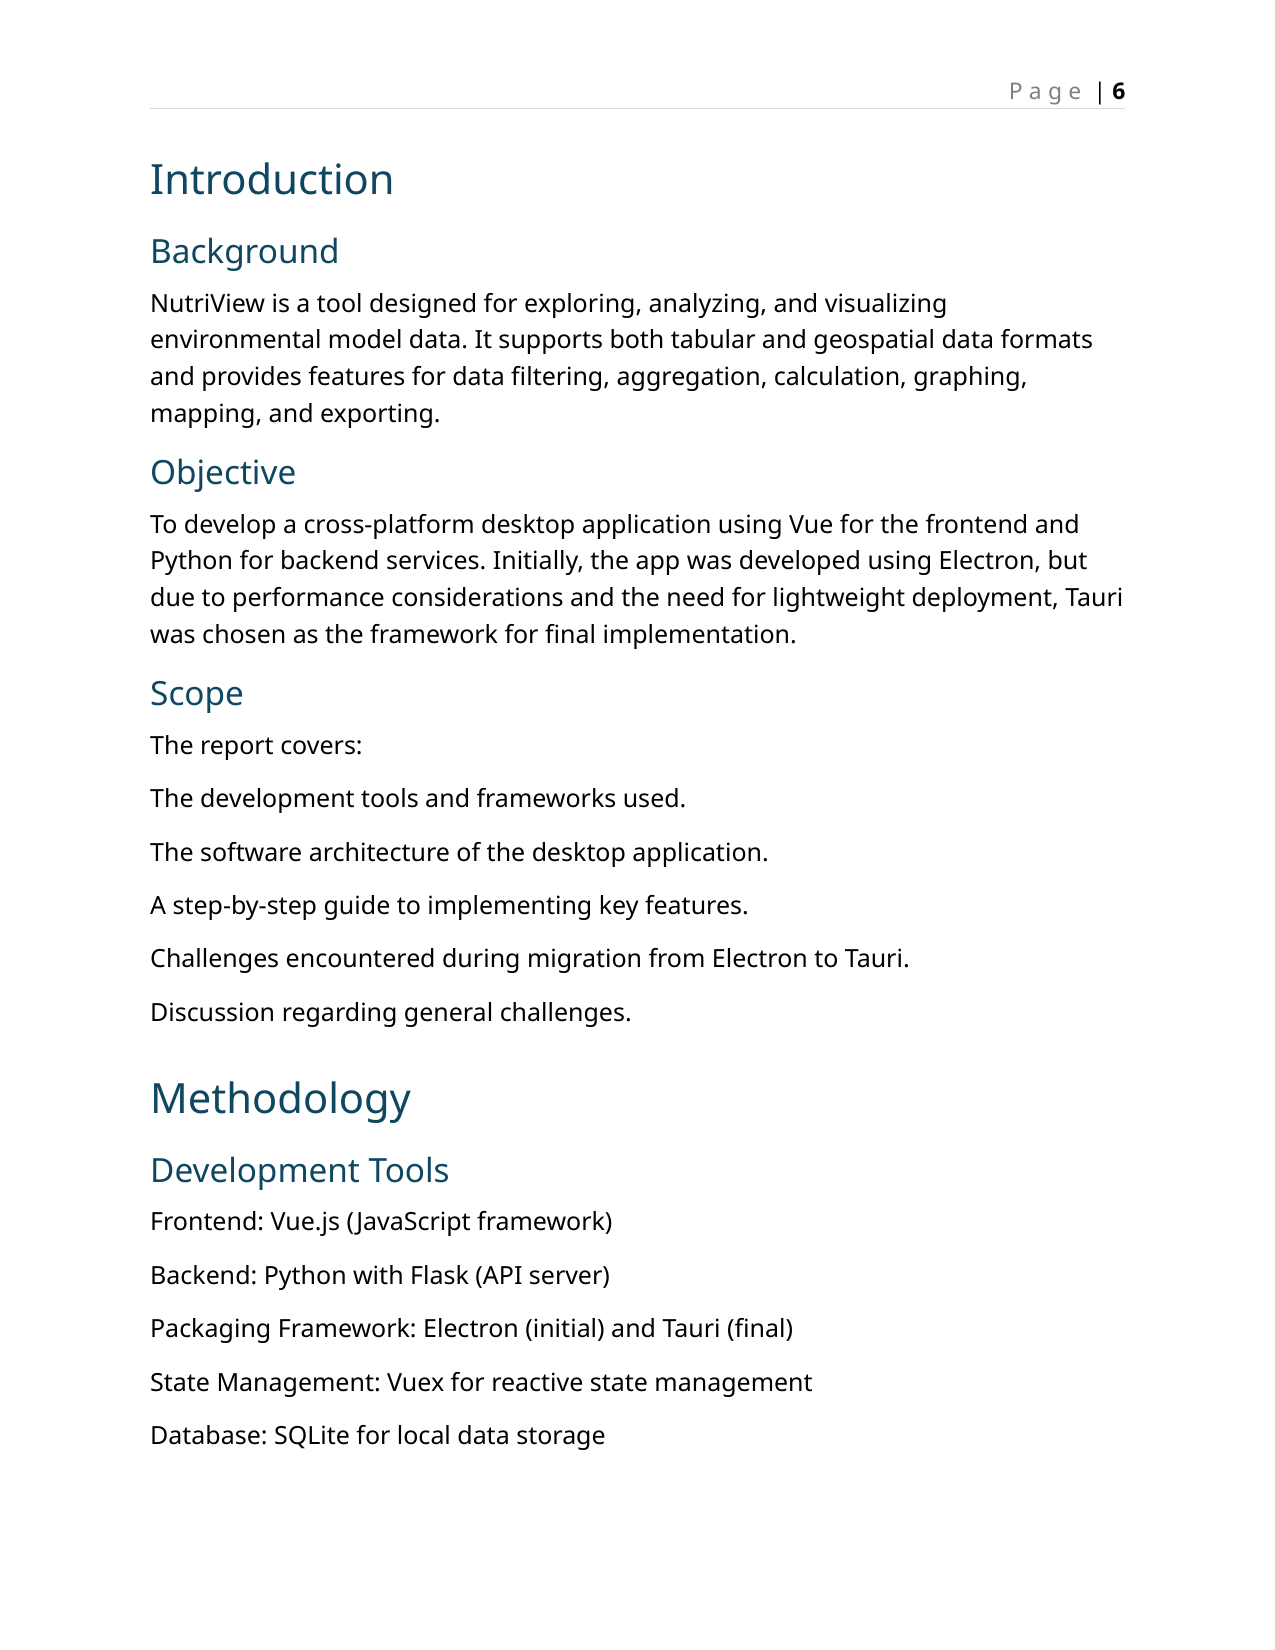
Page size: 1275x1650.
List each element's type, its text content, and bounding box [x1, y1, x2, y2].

text The development tools and frameworks used. [150, 781, 1125, 815]
text A step-by-step guide to implementing key features. [150, 888, 1125, 922]
text Database: SQLite for local data storage [150, 1418, 1125, 1452]
text The report covers: [150, 727, 1125, 761]
subtitle Objective [150, 449, 1125, 494]
subtitle Scope [150, 670, 1125, 715]
text NutriView is a tool designed for exploring, analyzing, and visualizing environmental model data. It supports both tabular and geospatial data formats and provides features for data filtering, aggregation, calculation, graphing, mapping, and exporting. [150, 285, 1125, 429]
text Frontend: Vue.js (JavaScript framework) [150, 1204, 1125, 1238]
text Backend: Python with Flask (API server) [150, 1257, 1125, 1291]
text To develop a cross-platform desktop application using Vue for the frontend and Python for backend services. Initially, the app was developed using Electron, but due to performance considerations and the need for lightweight deployment, Tauri was chosen as the framework for final implementation. [150, 506, 1125, 651]
text Packaging Framework: Electron (initial) and Tauri (final) [150, 1311, 1125, 1345]
text Challenges encountered during migration from Electron to Tauri. [150, 941, 1125, 975]
text Discussion regarding general challenges. [150, 994, 1125, 1028]
subtitle Methodology [150, 1069, 1125, 1126]
text State Management: Vuex for reactive state management [150, 1364, 1125, 1398]
text The software architecture of the desktop application. [150, 834, 1125, 868]
subtitle Introduction [150, 150, 1125, 207]
subtitle Development Tools [150, 1147, 1125, 1192]
subtitle Background [150, 228, 1125, 273]
